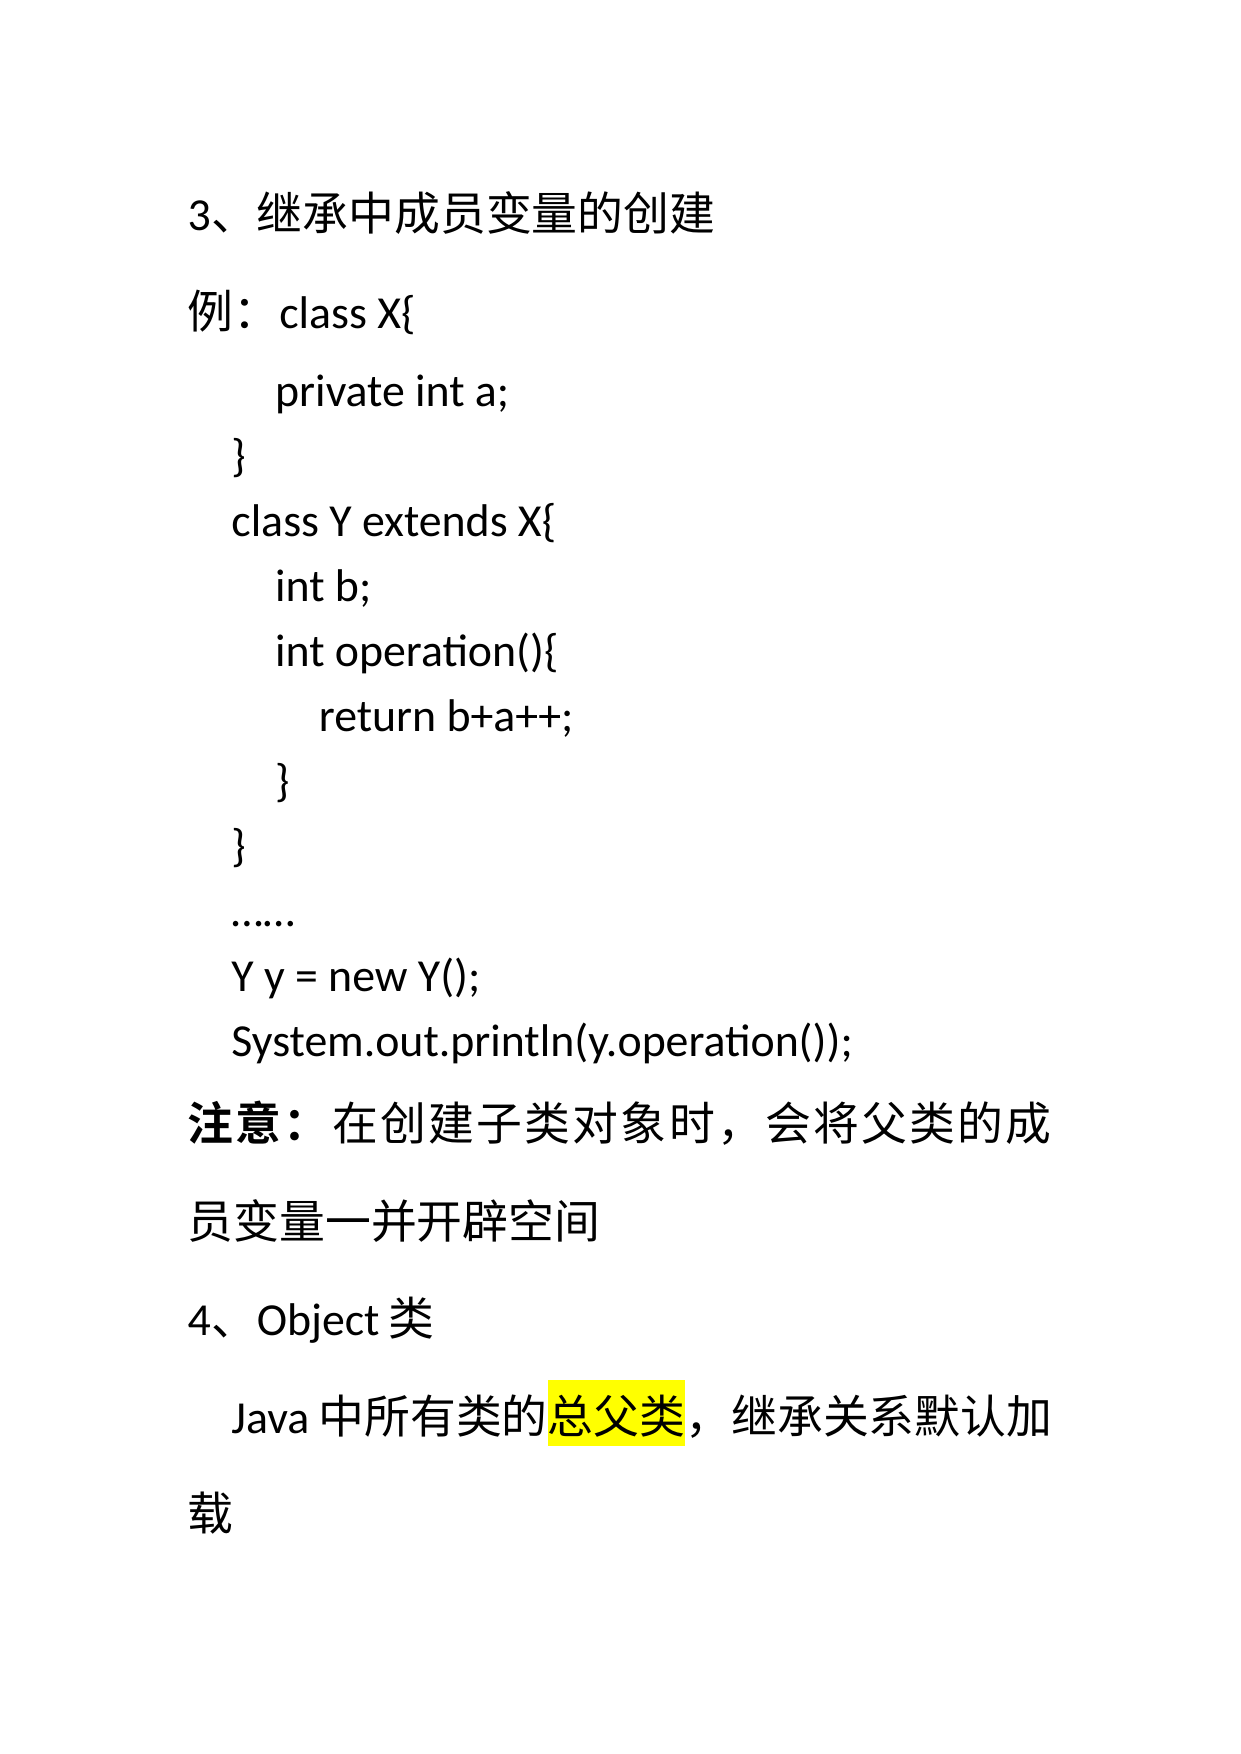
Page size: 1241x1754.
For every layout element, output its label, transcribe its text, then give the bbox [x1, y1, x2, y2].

text …… [187, 877, 1053, 942]
text System.out.println(y.operation()); [187, 1007, 1053, 1072]
text } [187, 422, 1053, 487]
text Y y = new Y(); [187, 942, 1053, 1007]
text 3、继承中成员变量的创建 [187, 162, 1053, 259]
text 注意：在创建子类对象时，会将父类的成员变量一并开辟空间 [187, 1072, 1053, 1267]
text private int a; [187, 357, 1053, 422]
text 例：class X{ [187, 259, 1053, 357]
text int operation(){ [187, 617, 1053, 682]
text return b+a++; [187, 682, 1053, 747]
text Java中所有类的总父类，继承关系默认加载 [187, 1364, 1053, 1559]
text } [231, 747, 1053, 812]
text int b; [187, 552, 1053, 617]
text } [187, 812, 1053, 877]
text 4、Object类 [187, 1267, 1053, 1364]
text class Y extends X{ [187, 487, 1053, 552]
